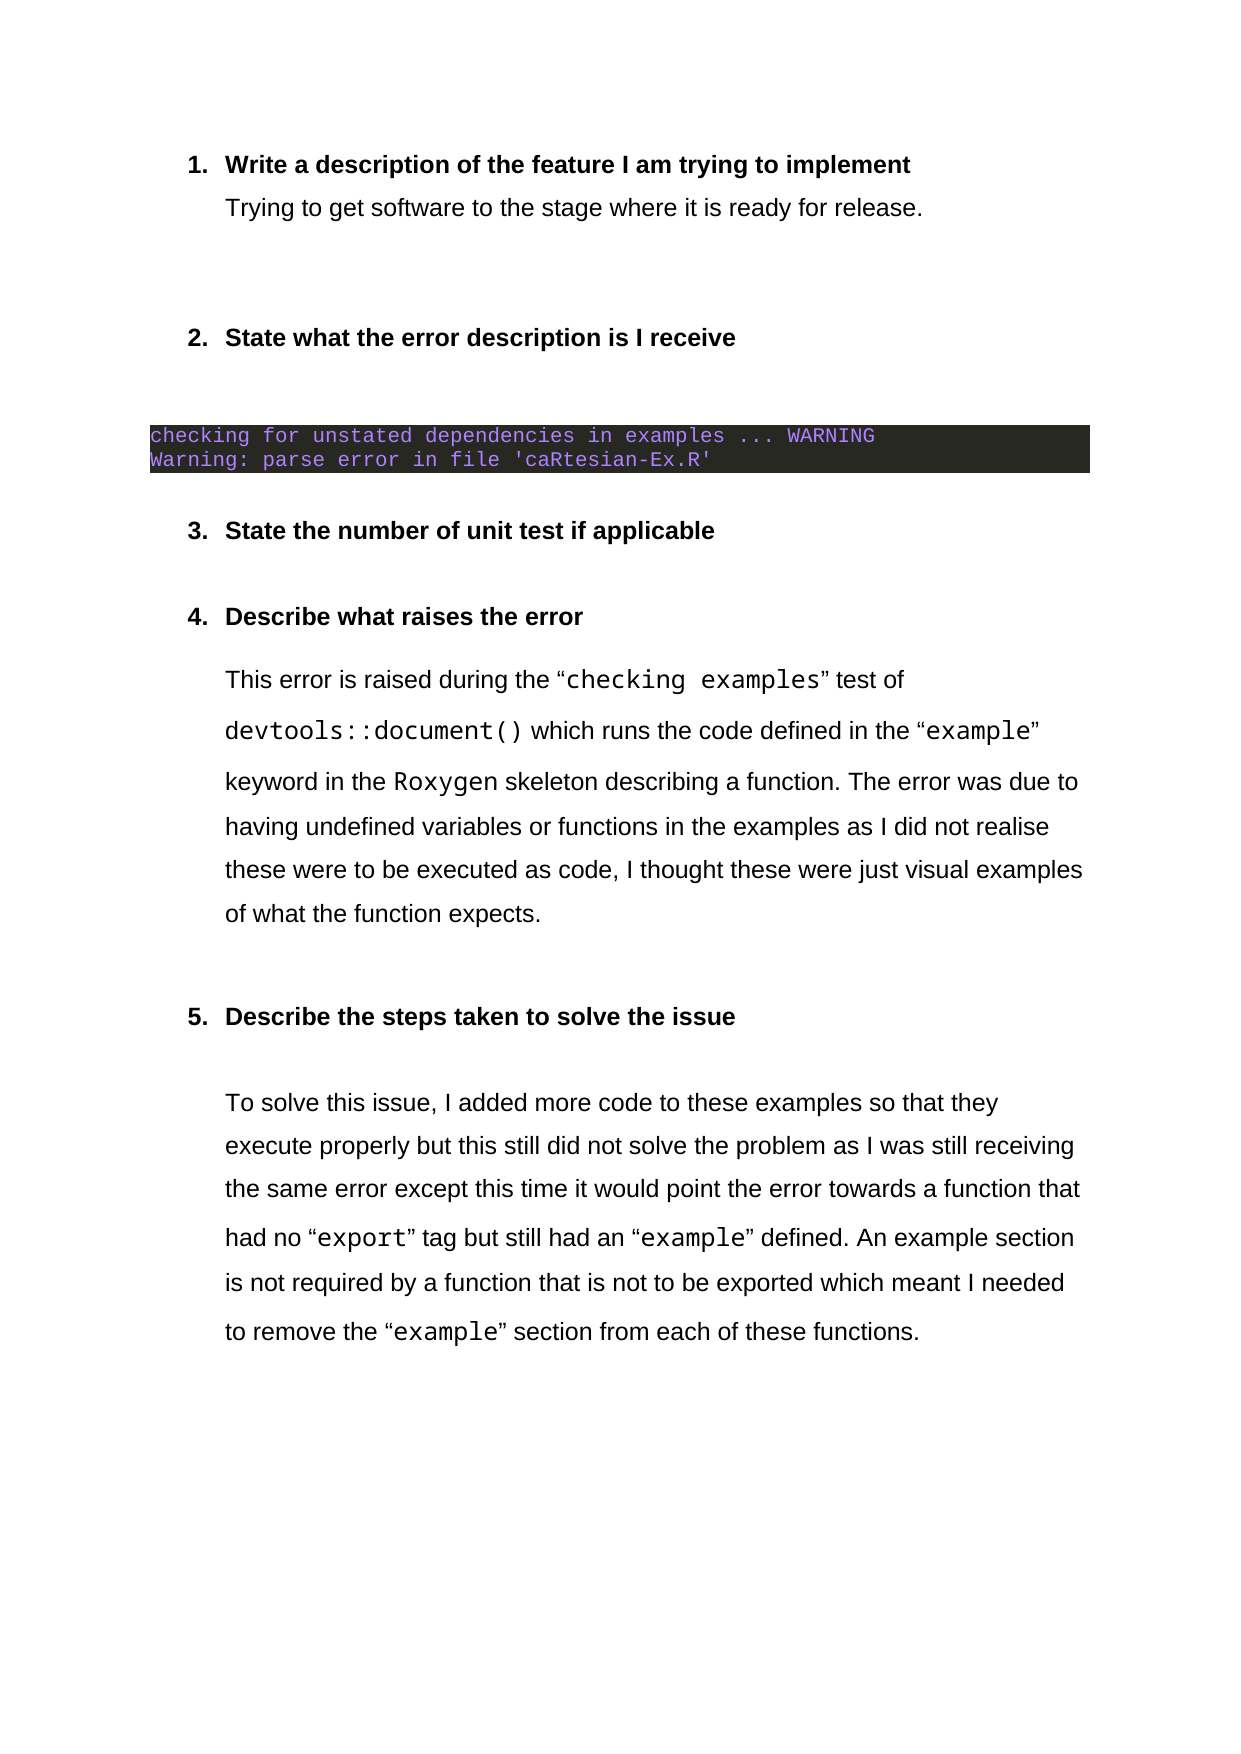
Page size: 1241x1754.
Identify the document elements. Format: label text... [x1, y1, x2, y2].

list Describe what raises the error [187, 602, 1090, 631]
text checking for unstated dependencies in examples ... WARNING [150, 425, 1090, 449]
list Describe the steps taken to solve the issue [187, 1002, 1090, 1030]
text This error is raised during the “checking examples” test of devtools::document() which runs the code defined in the “example” keyword in the Roxygen skeleton describing a function. The error was due to having undefined variables or functions in the examples as I did not realise these were to be executed as code, I thought these were just visual examples of what the function expects. [225, 662, 1090, 927]
list To solve this issue, I added more code to these examples so that they execute properly but this still did not solve the problem as I was still receiving the same error except this time it would point the error towards a function that had no “export” tag but still had an “example” defined. An example section is not required by a function that is not to be exported which meant I needed to remove the “example” section from each of these functions. [225, 1088, 1090, 1348]
list State what the error description is I receive [187, 322, 1090, 351]
list Write a description of the feature I am trying to implement [187, 150, 1090, 179]
list Trying to get software to the stage where it is ready for release. [225, 193, 1090, 222]
list State the number of unit test if applicable [187, 516, 1090, 544]
text Warning: parse error in file 'caRtesian-Ex.R' [150, 449, 1090, 473]
